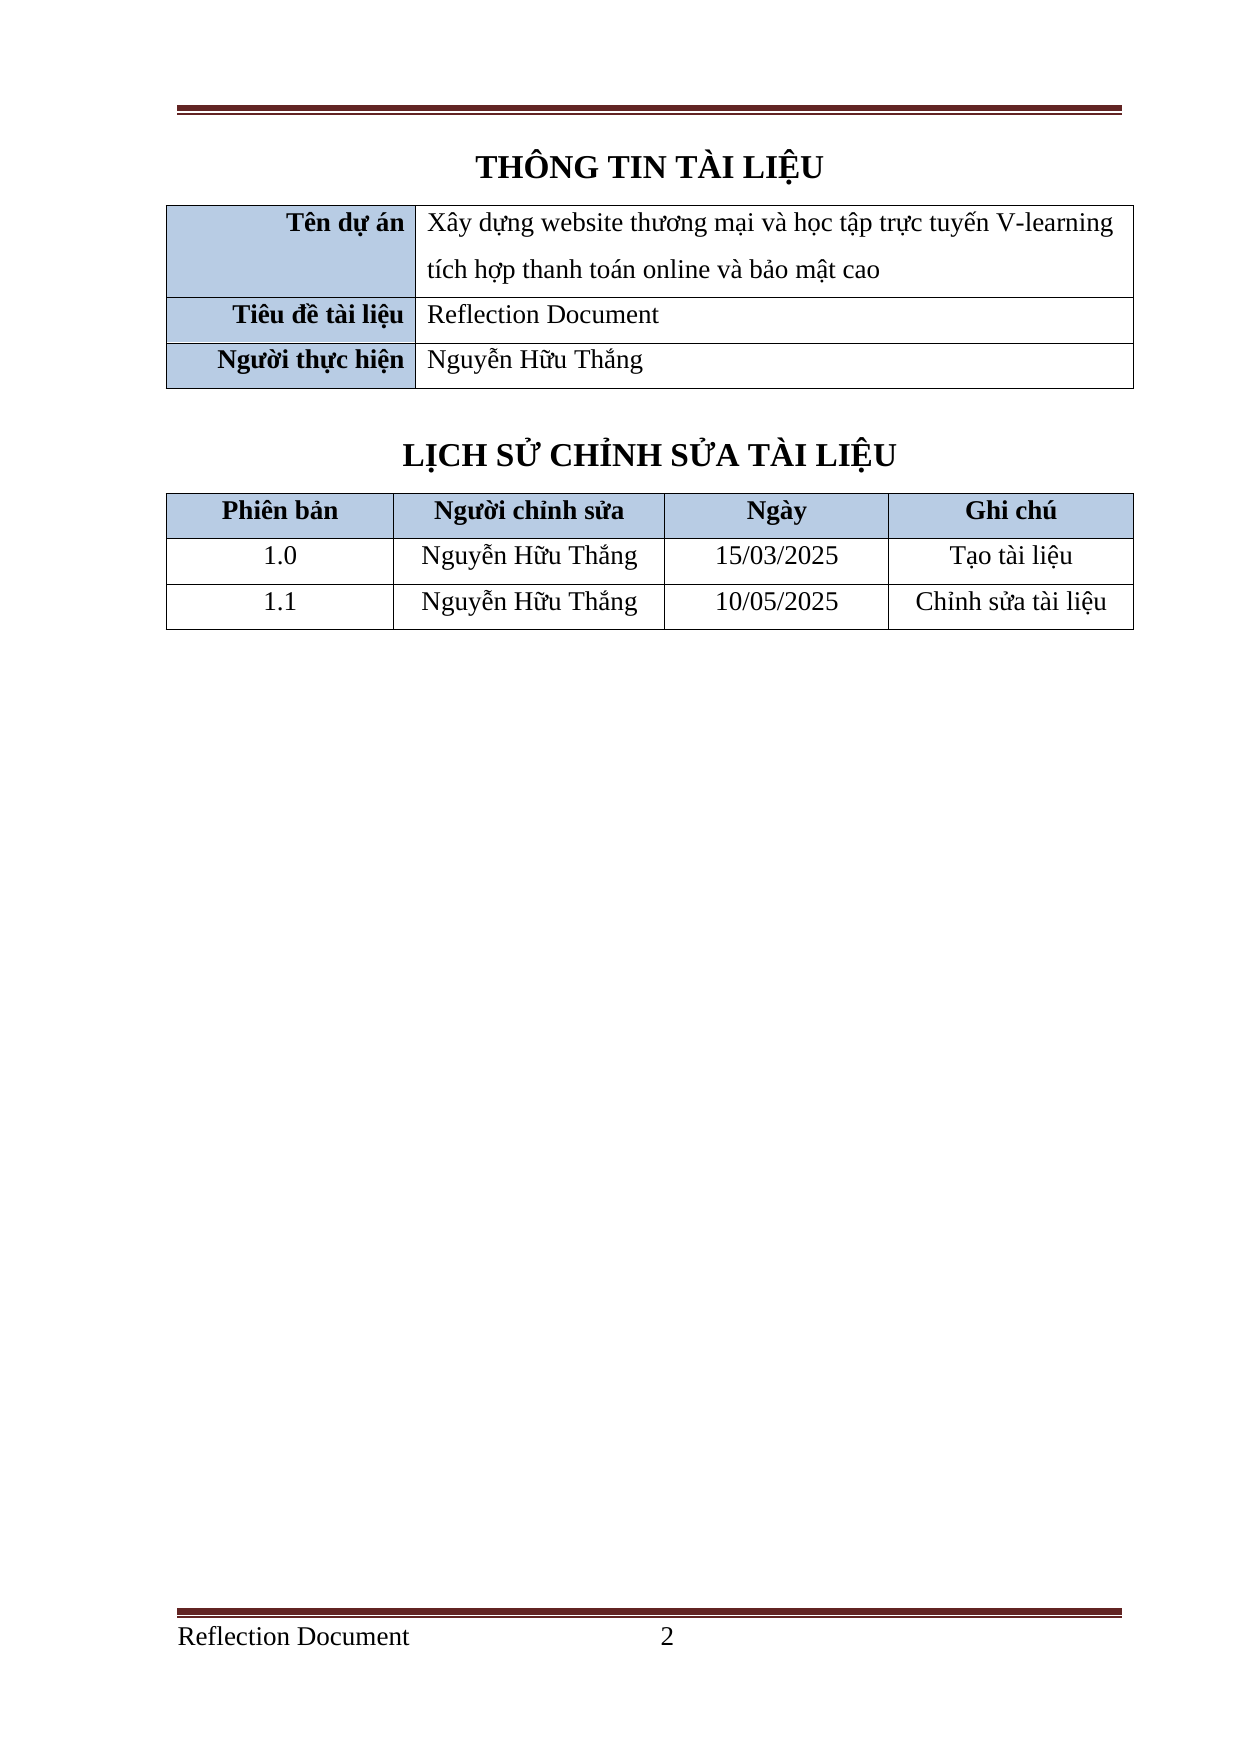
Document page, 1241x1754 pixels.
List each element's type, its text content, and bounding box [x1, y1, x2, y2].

table_cell 10/05/2025 [665, 585, 888, 629]
table_header Ngày [665, 494, 888, 538]
table_cell Chỉnh sửa tài liệu [889, 585, 1133, 629]
table_cell Tiêu đề tài liệu [167, 298, 415, 342]
table_cell Nguyễn Hữu Thắng [416, 344, 1133, 388]
table_cell Nguyễn Hữu Thắng [394, 539, 664, 584]
table_cell 1.0 [167, 539, 393, 584]
table_cell Tạo tài liệu [889, 539, 1133, 584]
table_cell Người thực hiện [167, 344, 415, 388]
table_cell 1.1 [167, 585, 393, 629]
table_header Phiên bản [167, 494, 393, 538]
table_header Xây dựng website thương mại và học tập trực tuyến V-learning tích hợp thanh toán online và bảo mật cao [416, 206, 1133, 297]
table_header Ghi chú [889, 494, 1133, 538]
table_cell Nguyễn Hữu Thắng [394, 585, 664, 629]
table_cell 15/03/2025 [665, 539, 888, 584]
text LỊCH SỬ CHỈNH SỬA TÀI LIỆU [177, 436, 1122, 474]
table_header Người chỉnh sửa [394, 494, 664, 538]
table_header Tên dự án [167, 206, 415, 297]
text THÔNG TIN TÀI LIỆU [177, 148, 1122, 186]
table_cell Reflection Document [416, 298, 1133, 342]
